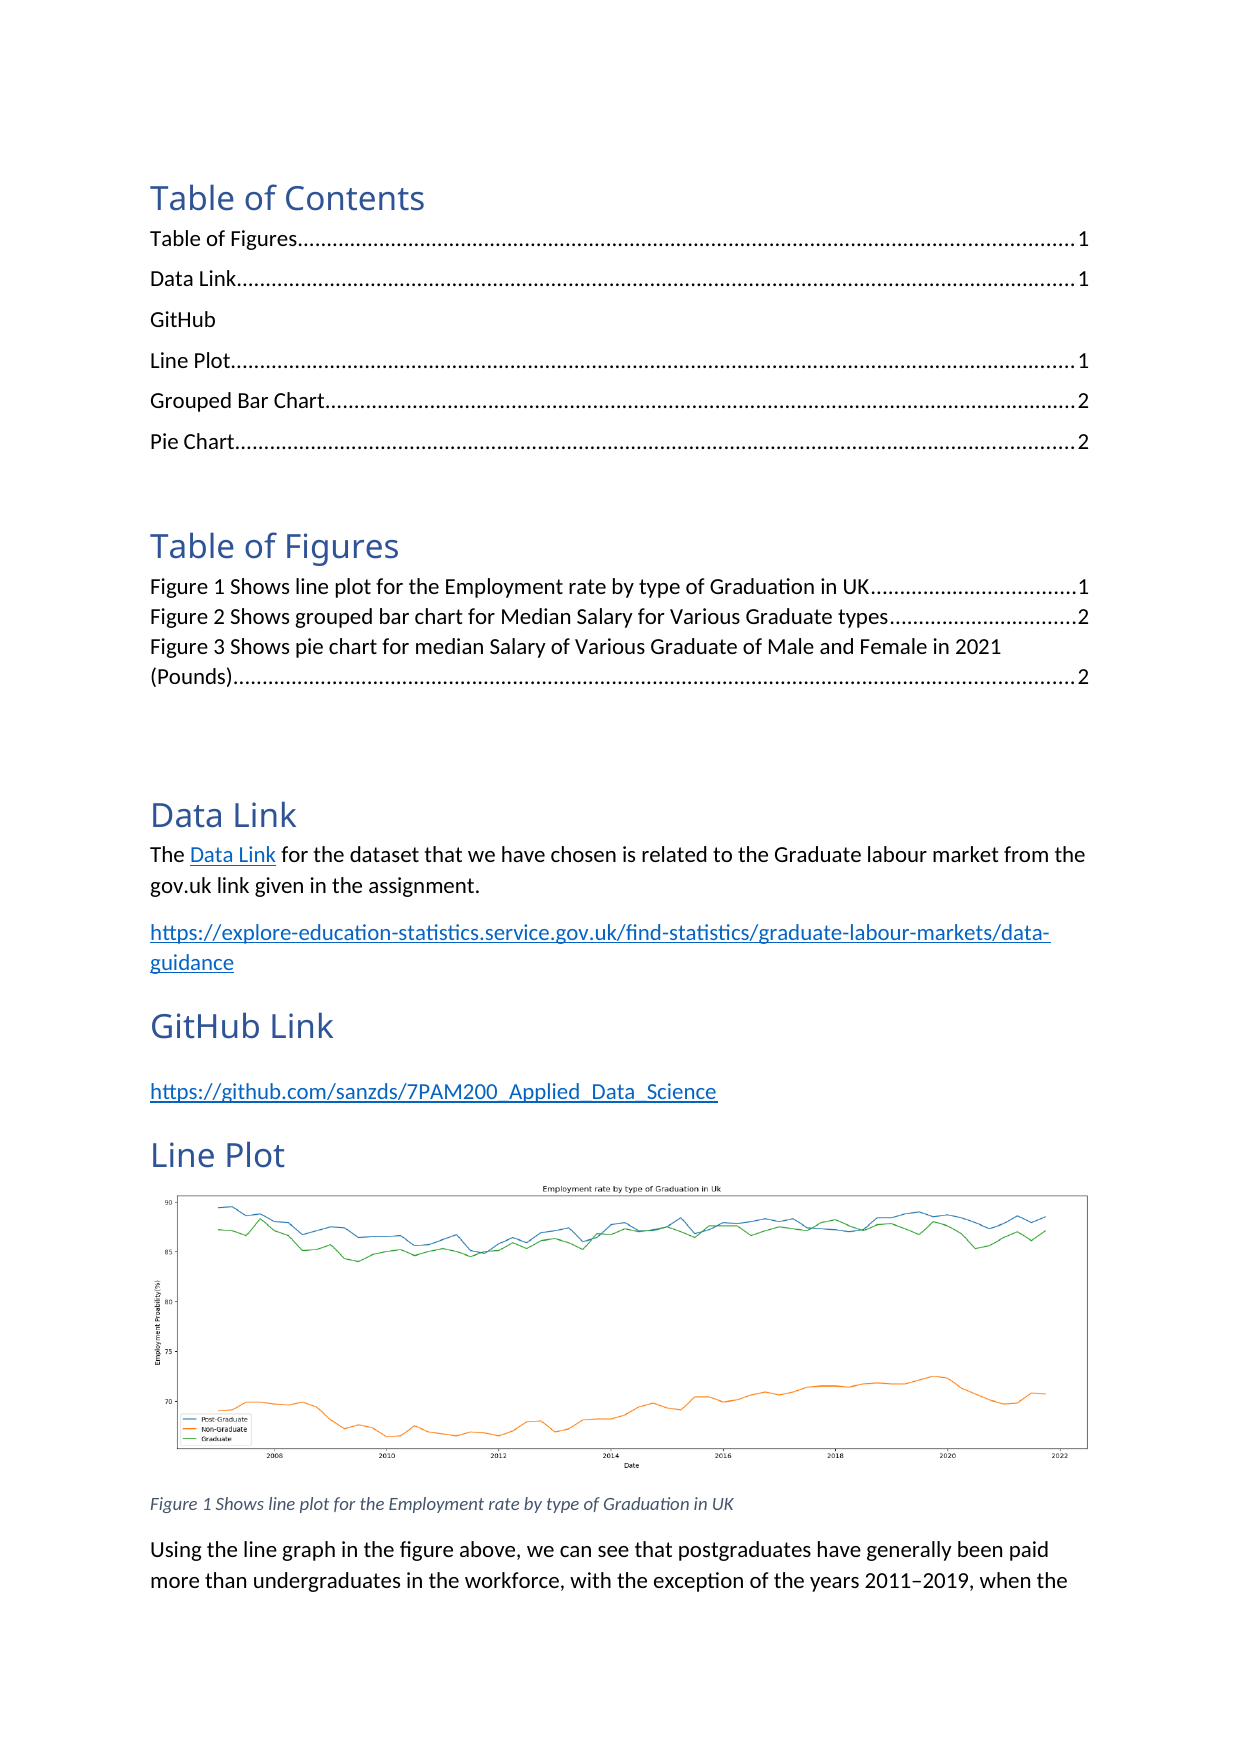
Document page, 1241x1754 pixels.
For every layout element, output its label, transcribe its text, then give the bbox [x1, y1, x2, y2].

text Figure 1 Shows line plot for the Employment rate by type of Graduation in UK [150, 1492, 1090, 1515]
subtitle Line Plot [150, 1132, 1090, 1178]
text https://explore-education-statistics.service.gov.uk/find-statistics/graduate-labour-markets/data-guidance [150, 918, 1090, 976]
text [150, 1536, 1090, 1594]
text The Data Link for the dataset that we have chosen is related to the Graduate labour market from the gov.uk link given in the assignment. [150, 841, 1090, 899]
text Figure 3 Shows pie chart for median Salary of Various Graduate of Male and Female in 2021 (Pounds) 2 [150, 632, 1090, 691]
subtitle GitHub Link [150, 1003, 1090, 1048]
subtitle Data Link [150, 792, 1090, 837]
text Figure 1 Shows line plot for the Employment rate by type of Graduation in UK 1 [150, 572, 1090, 600]
text Figure 2 Shows grouped bar chart for Median Salary for Various Graduate types 2 [150, 602, 1090, 630]
picture [150, 1181, 1091, 1473]
subtitle https://github.com/sanzds/7PAM200_Applied_Data_Science [150, 1077, 1090, 1105]
subtitle Table of Figures [150, 523, 1090, 568]
